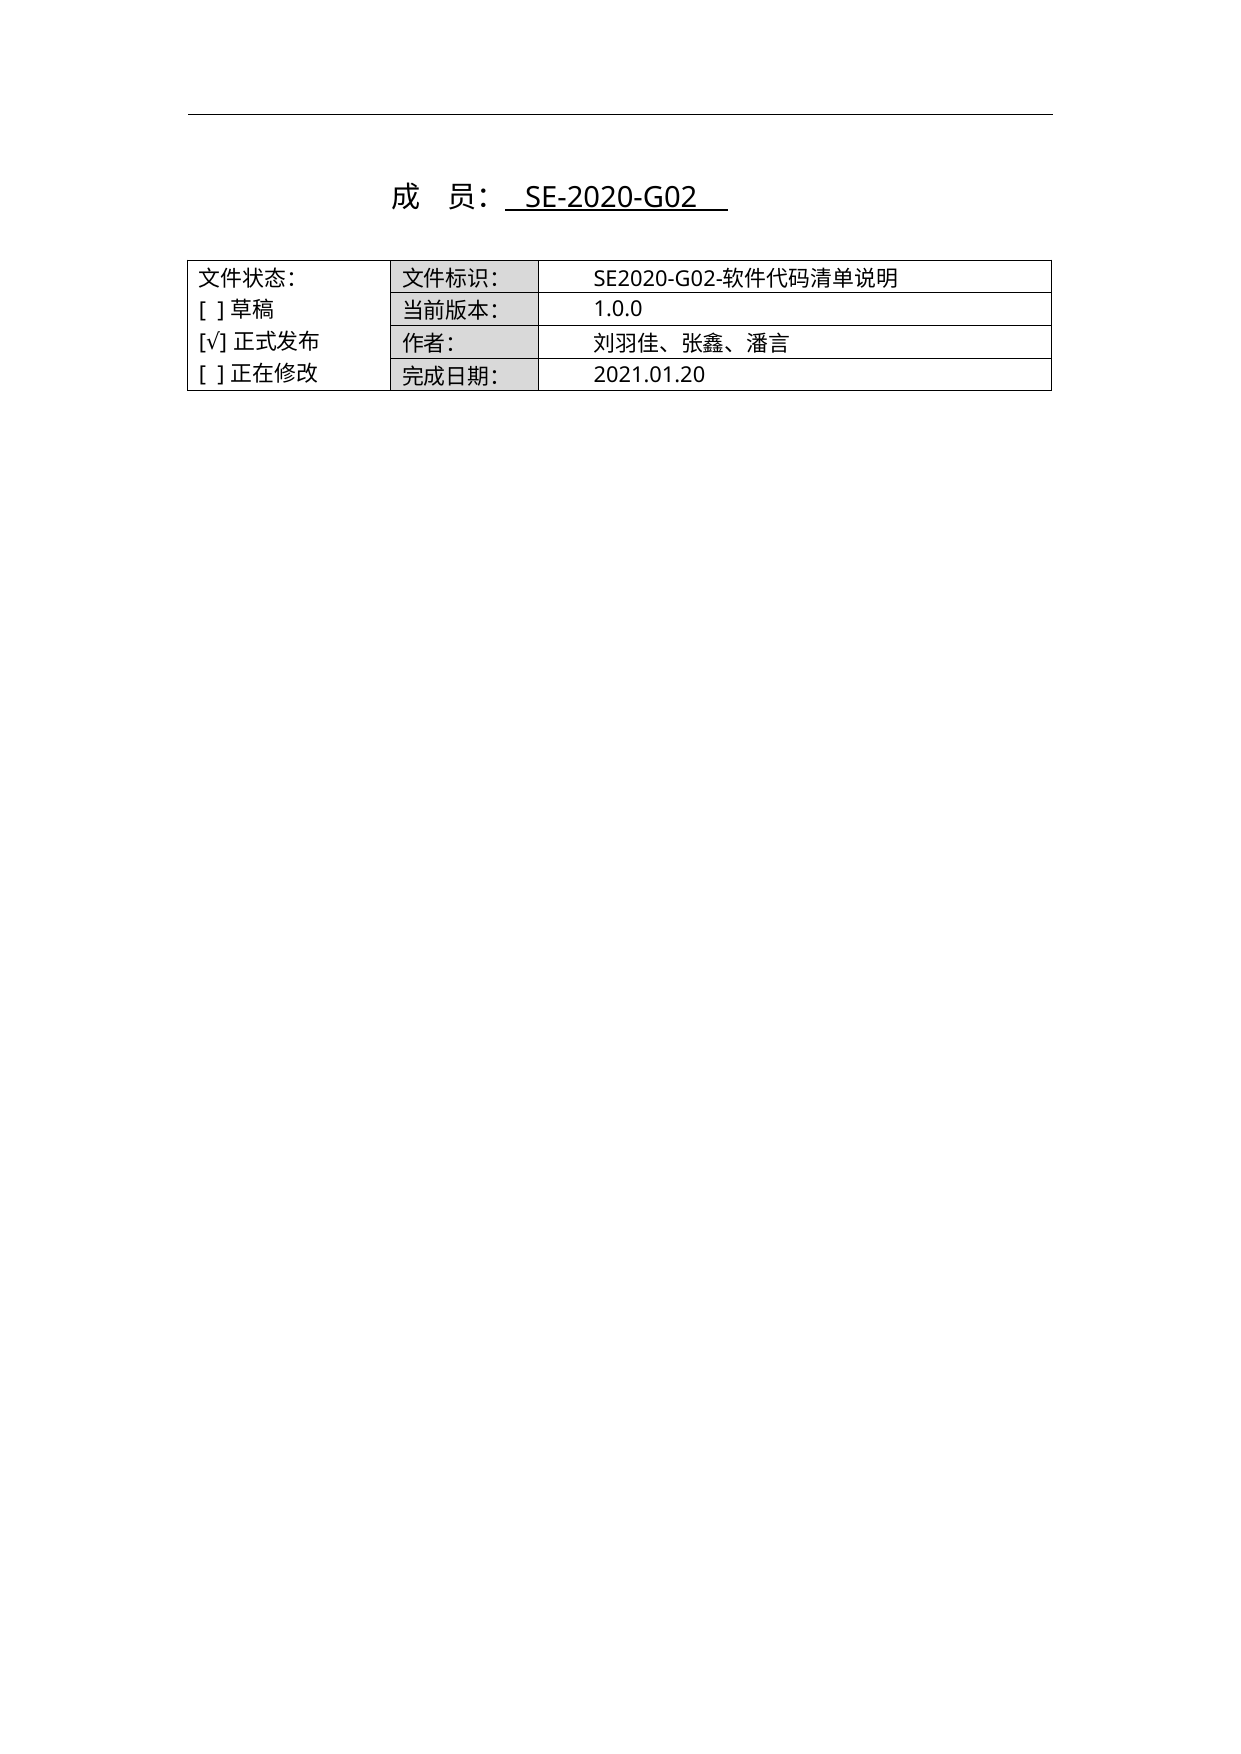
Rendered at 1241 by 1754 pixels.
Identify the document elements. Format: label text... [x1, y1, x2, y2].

table_cell 作者： [391, 326, 538, 358]
table_header SE2020-G02-软件代码清单说明 [539, 261, 1051, 292]
table_cell 当前版本： [391, 293, 538, 325]
table_cell 2021.01.20 [539, 359, 1051, 390]
table_cell 完成日期： [391, 359, 538, 390]
table_cell 刘羽佳、张鑫、潘言 [539, 326, 1051, 358]
table_header 文件标识： [391, 261, 538, 292]
text 成 员： SE-2020-G02 [187, 162, 1053, 227]
table_cell 1.0.0 [539, 293, 1051, 325]
table_header 文件状态： [ ] 草稿 [√] 正式发布 [ ] 正在修改 [188, 261, 390, 390]
